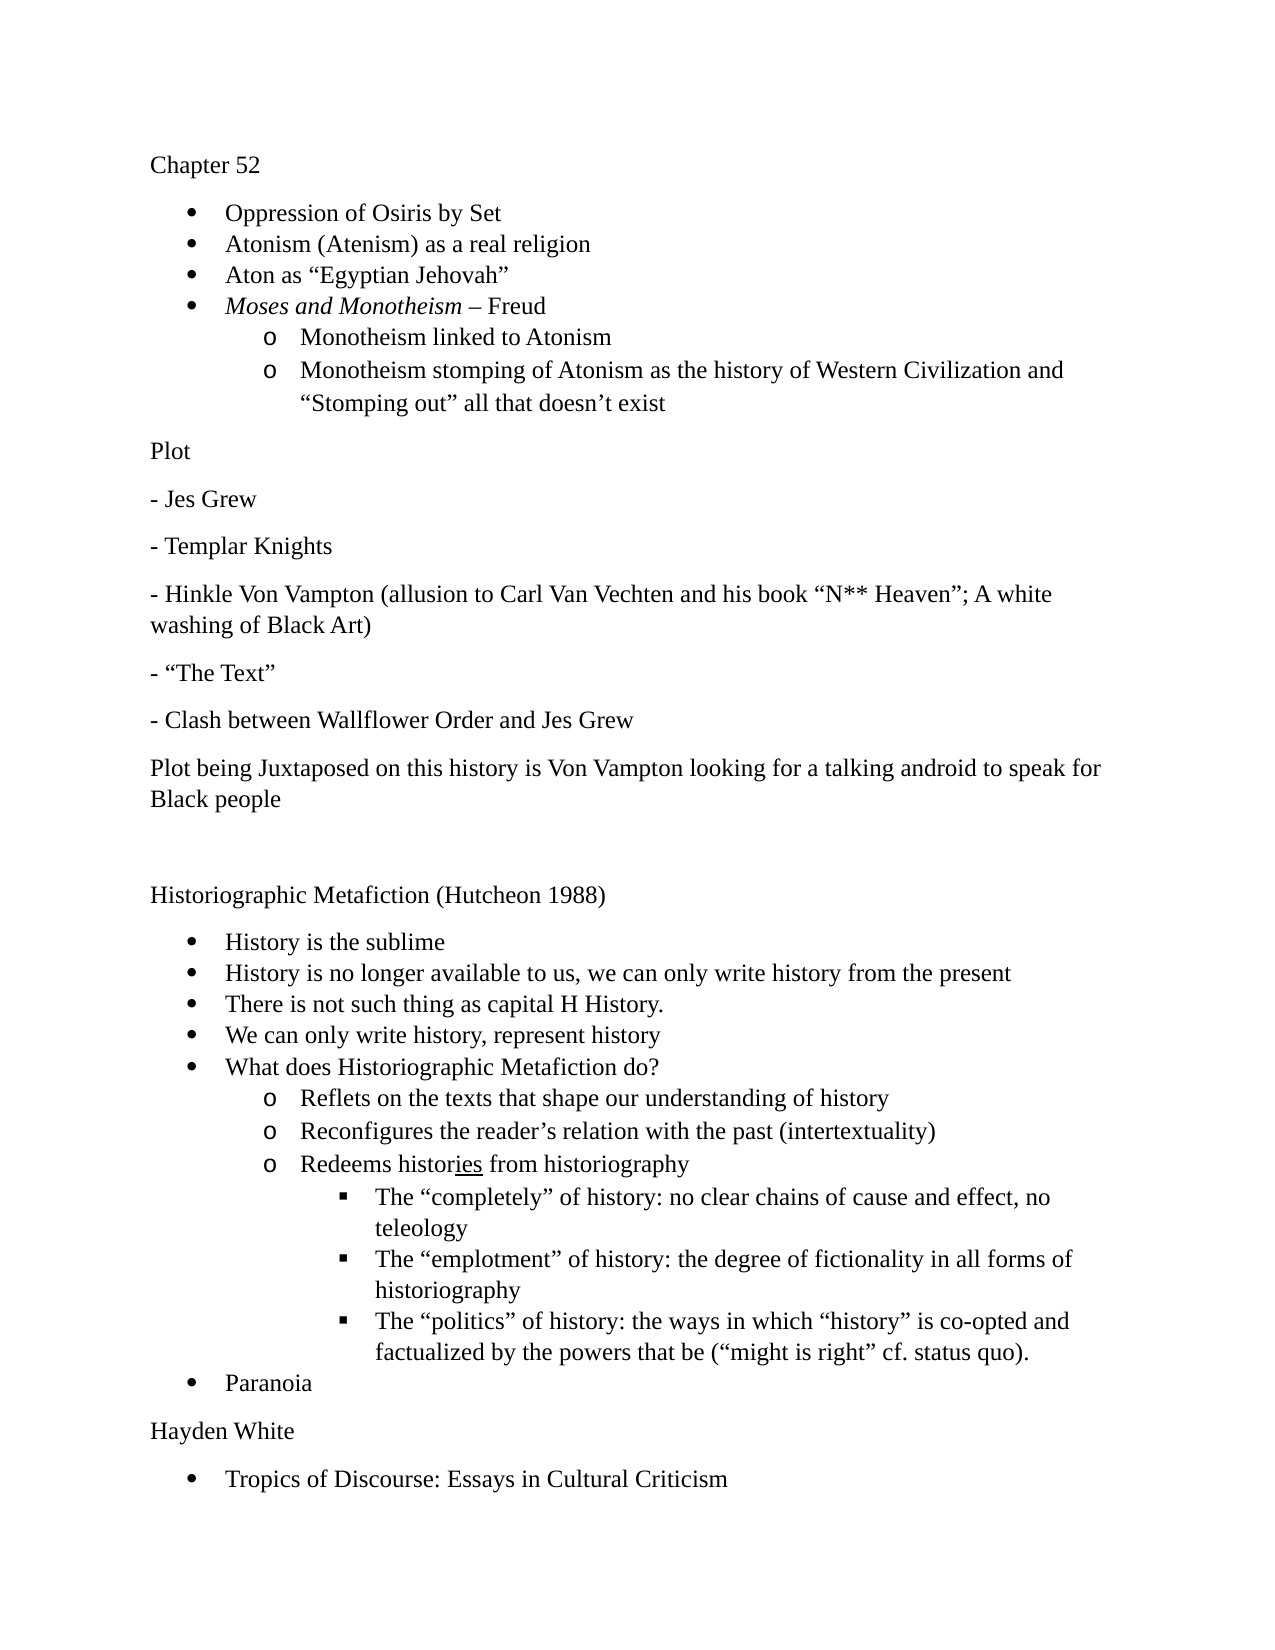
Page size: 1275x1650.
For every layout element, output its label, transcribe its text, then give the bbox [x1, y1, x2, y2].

list Monotheism linked to Atonism [262, 322, 1125, 353]
text - “The Text” [150, 658, 1125, 687]
list We can only write history, represent history [187, 1021, 1125, 1049]
text - Jes Grew [150, 484, 1125, 512]
text Plot being Juxtaposed on this history is Von Vampton looking for a talking android to speak for Black people [150, 753, 1125, 813]
text - Templar Knights [150, 531, 1125, 560]
list Oppression of Osiris by Set [187, 198, 1125, 226]
list What does Historiographic Metafiction do? [187, 1052, 1125, 1080]
list The “completely” of history: no clear chains of cause and effect, no teleology [337, 1182, 1125, 1242]
list History is no longer available to us, we can only write history from the present [187, 958, 1125, 987]
list The “politics” of history: the ways in which “history” is co-opted and factualized by the powers that be (“might is right” cf. status quo). [337, 1306, 1125, 1366]
text - Clash between Wallflower Order and Jes Grew [150, 706, 1125, 734]
list Tropics of Discourse: Essays in Cultural Criticism [187, 1464, 1125, 1493]
text Plot [150, 436, 1125, 465]
list Monotheism stomping of Atonism as the history of Western Civilization and “Stomping out” all that doesn’t exist [262, 355, 1125, 417]
text - Hinkle Von Vampton (allusion to Carl Van Vechten and his book “N** Heaven”; A white washing of Black Art) [150, 579, 1125, 639]
list Atonism (Atenism) as a real religion [187, 229, 1125, 257]
list Paranoia [187, 1368, 1125, 1397]
list Moses and Monotheism – Freud [187, 291, 1125, 319]
list Aton as “Egyptian Jehovah” [187, 260, 1125, 288]
list Redeems histories from historiography [262, 1149, 1125, 1180]
list Reflets on the texts that shape our understanding of history [262, 1083, 1125, 1113]
list Reconfigures the reader’s relation with the past (intertextuality) [262, 1116, 1125, 1147]
text Historiographic Metafiction (Hutcheon 1988) [150, 880, 1125, 908]
list The “emplotment” of history: the degree of fictionality in all forms of historiography [337, 1244, 1125, 1304]
text Chapter 52 [150, 150, 1125, 179]
text Hayden White [150, 1416, 1125, 1445]
list There is not such thing as capital H History. [187, 989, 1125, 1018]
list History is the sublime [187, 927, 1125, 956]
